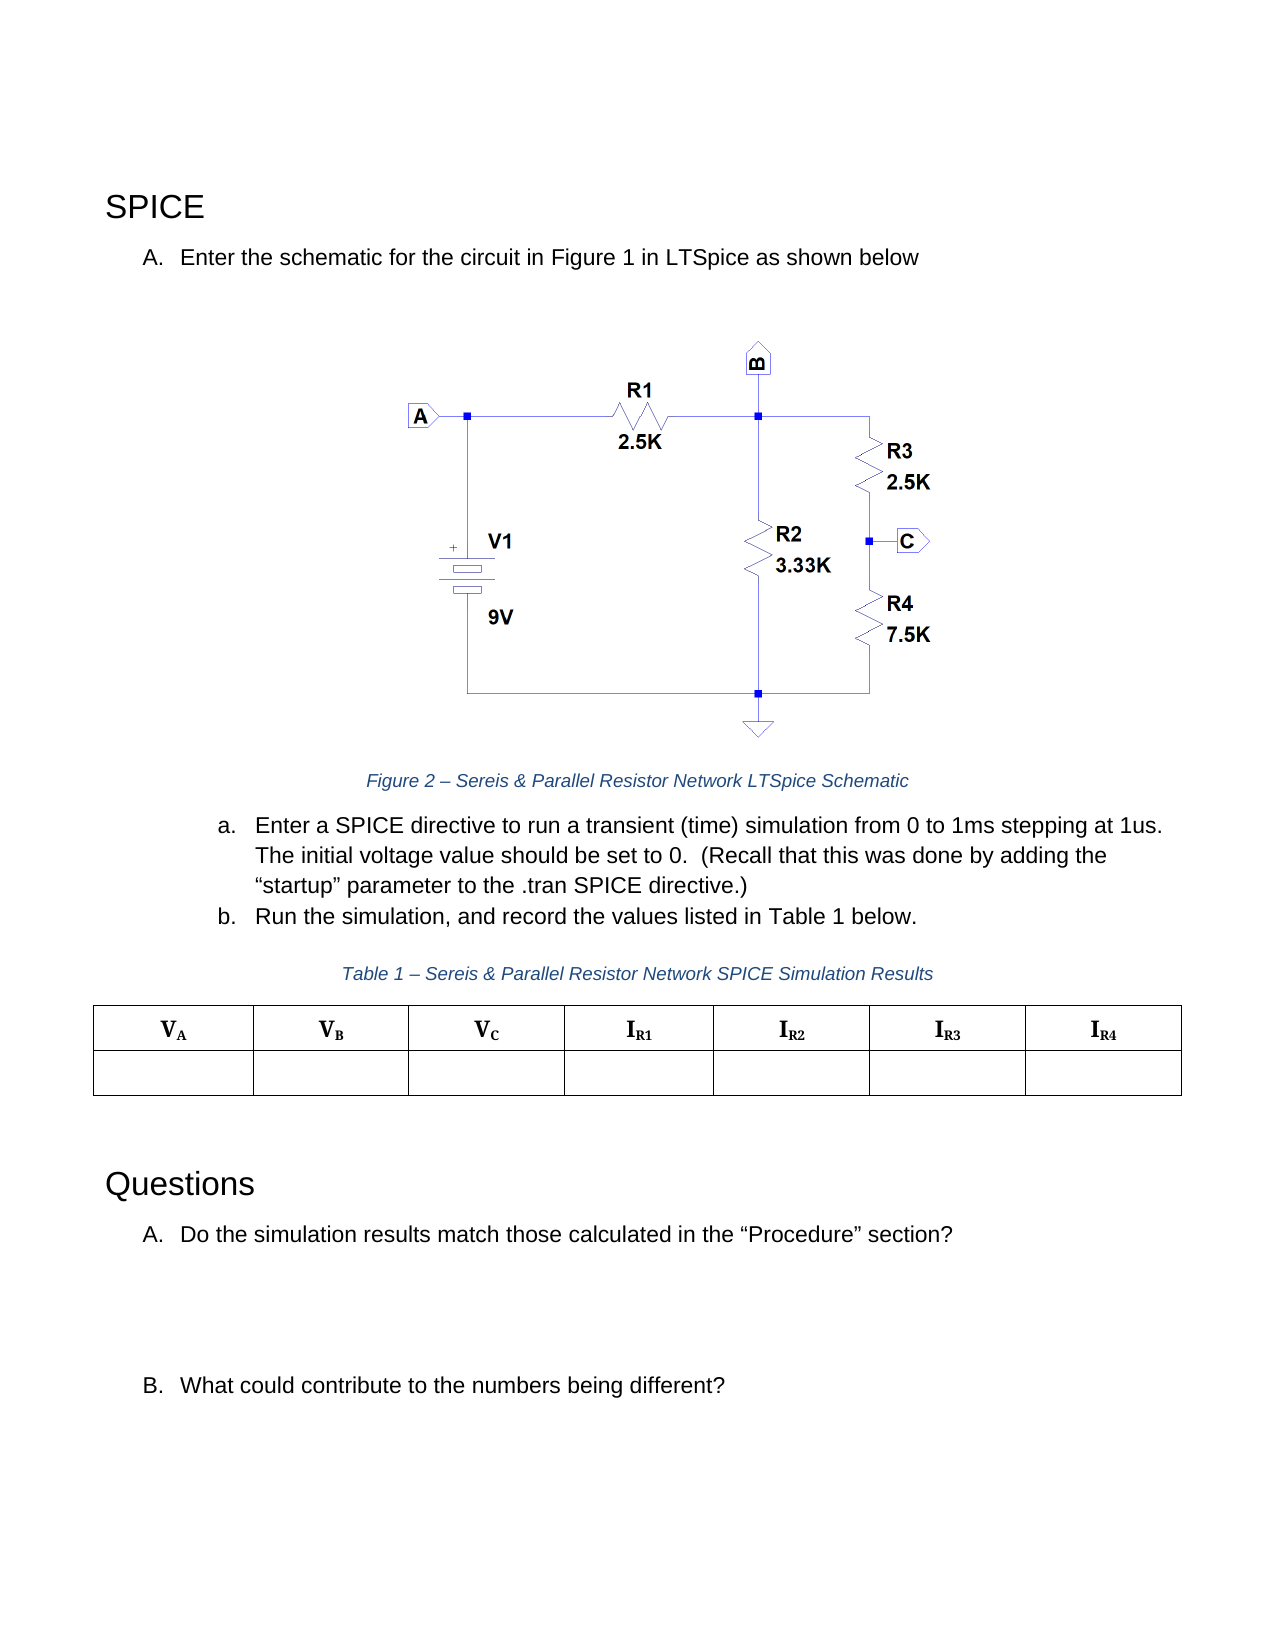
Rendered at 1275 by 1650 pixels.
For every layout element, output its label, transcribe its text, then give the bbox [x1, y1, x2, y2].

subtitle Questions [105, 1164, 1170, 1203]
text Figure 2 – Sereis & Parallel Resistor Network LTSpice Schematic [105, 769, 1170, 791]
list What could contribute to the numbers being different? [142, 1372, 1170, 1489]
list Enter a SPICE directive to run a transient (time) simulation from 0 to 1ms stepping at 1us. The initial voltage value should be set to 0. (Recall that this was done by adding the “startup” parameter to the .tran SPICE directive.) [217, 812, 1170, 899]
list Do the simulation results match those calculated in the “Procedure” section? [142, 1221, 1170, 1368]
table_header IR2 [714, 1006, 869, 1050]
subtitle SPICE [105, 187, 1170, 226]
table_header IR4 [1026, 1006, 1181, 1050]
table_cell [1026, 1051, 1181, 1095]
table_cell [94, 1051, 253, 1095]
list Run the simulation, and record the values listed in Table 1 below. [217, 903, 1170, 929]
table_header VB [254, 1006, 408, 1050]
picture [180, 304, 1156, 745]
table_header IR1 [565, 1006, 713, 1050]
table_header VA [94, 1006, 253, 1050]
table_header IR3 [870, 1006, 1025, 1050]
table_cell [254, 1051, 408, 1095]
table_cell [565, 1051, 713, 1095]
table_cell [870, 1051, 1025, 1095]
table_cell [714, 1051, 869, 1095]
text Table 1 – Sereis & Parallel Resistor Network SPICE Simulation Results [105, 963, 1170, 984]
table_cell [409, 1051, 564, 1095]
table_header VC [409, 1006, 564, 1050]
